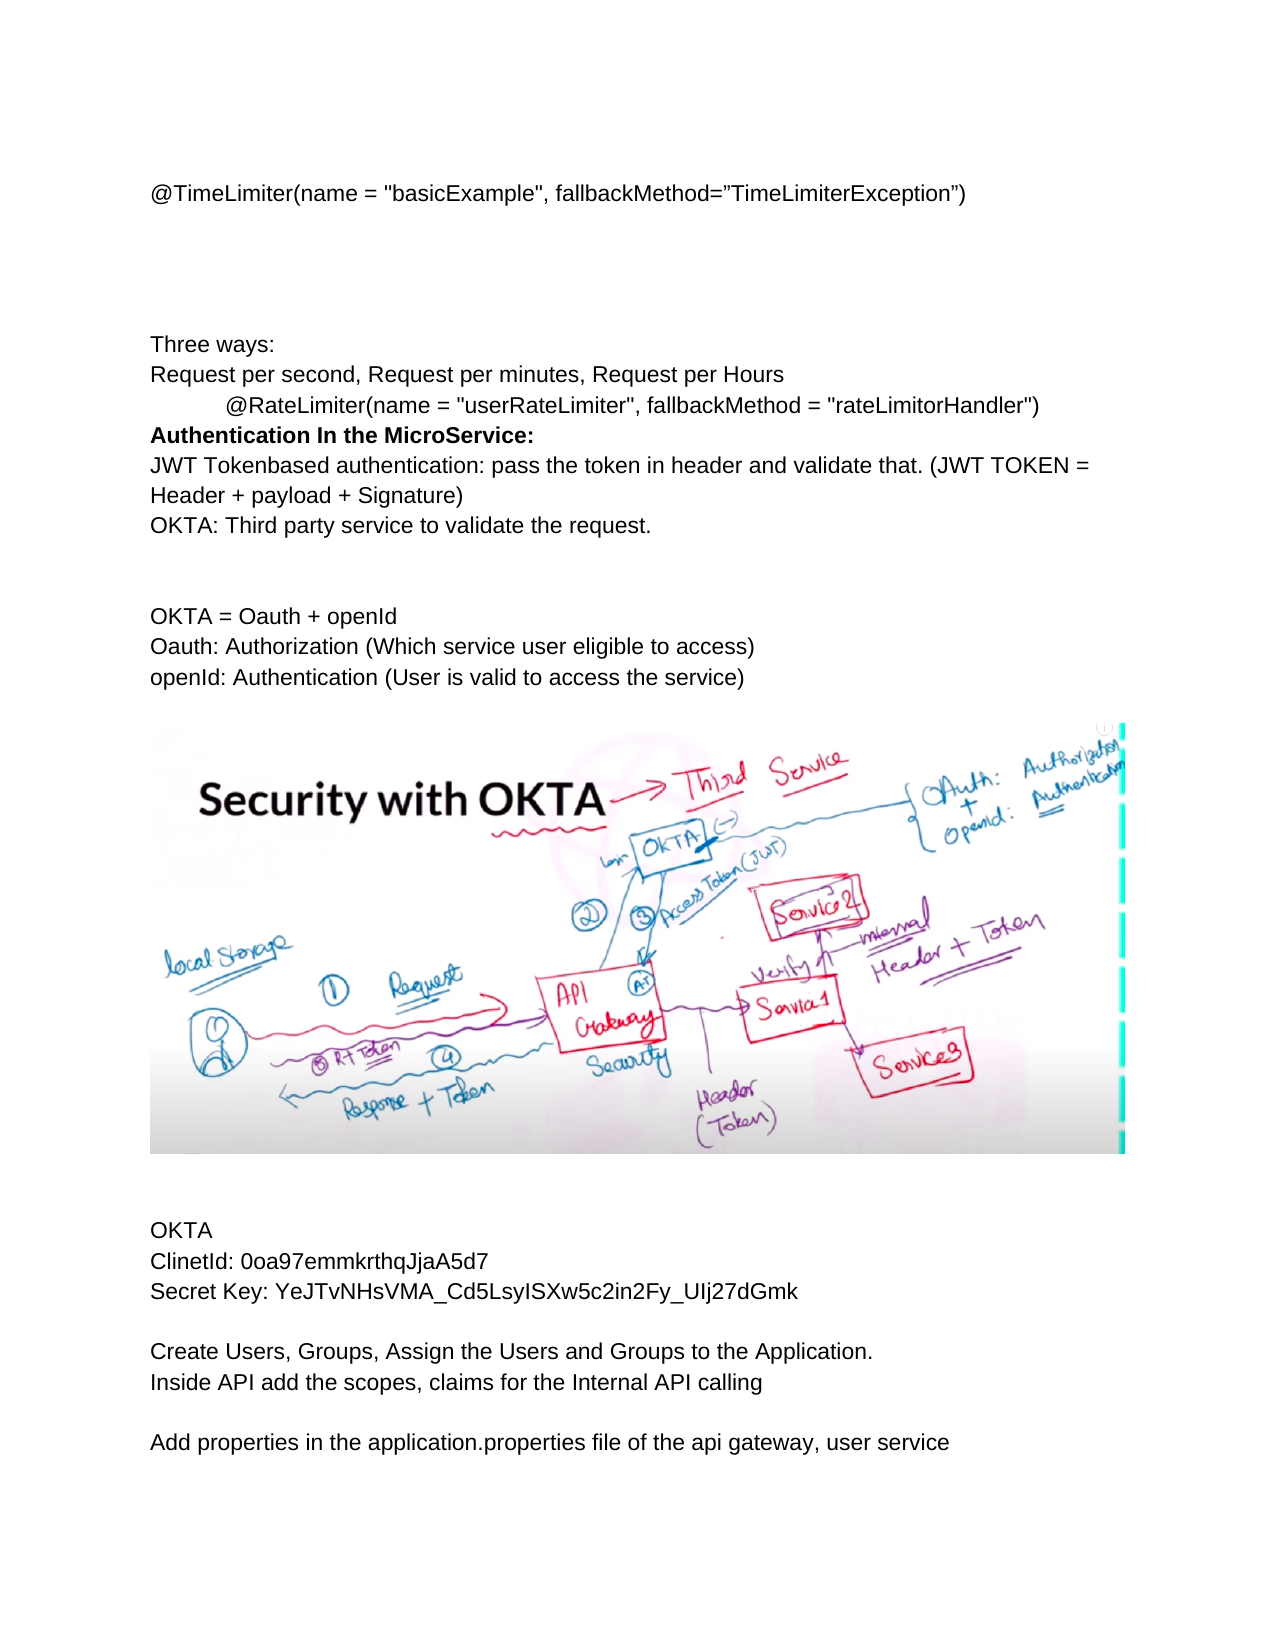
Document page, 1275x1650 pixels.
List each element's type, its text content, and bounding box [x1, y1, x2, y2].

text Oauth: Authorization (Which service user eligible to access) [150, 633, 1125, 660]
text Create Users, Groups, Assign the Users and Groups to the Application. [150, 1338, 1125, 1364]
picture [150, 723, 1125, 1154]
text OKTA = Oauth + openId [150, 603, 1125, 629]
text Inside API add the scopes, claims for the Internal API calling [150, 1368, 1125, 1395]
text Three ways: [150, 331, 1125, 358]
text ClinetId: 0oa97emmkrthqJjaA5d7 [150, 1248, 1125, 1274]
text Add properties in the application.properties file of the api gateway, user service [150, 1429, 1125, 1455]
text OKTA: Third party service to validate the request. [150, 512, 1125, 539]
text Secret Key: YeJTvNHsVMA_Cd5LsyISXw5c2in2Fy_UIj27dGmk [150, 1278, 1125, 1304]
text JWT Tokenbased authentication: pass the token in header and validate that. (JWT TOKEN = Header + payload + Signature) [150, 452, 1125, 509]
text openId: Authentication (User is valid to access the service) [150, 663, 1125, 690]
text OKTA [150, 1217, 1125, 1244]
text Authentication In the MicroService: [150, 422, 1125, 448]
text Request per second, Request per minutes, Request per Hours [150, 361, 1125, 388]
text @TimeLimiter(name = "basicExample", fallbackMethod=”TimeLimiterException”) [150, 180, 1125, 207]
text @RateLimiter(name = "userRateLimiter", fallbackMethod = "rateLimitorHandler") [150, 392, 1125, 418]
